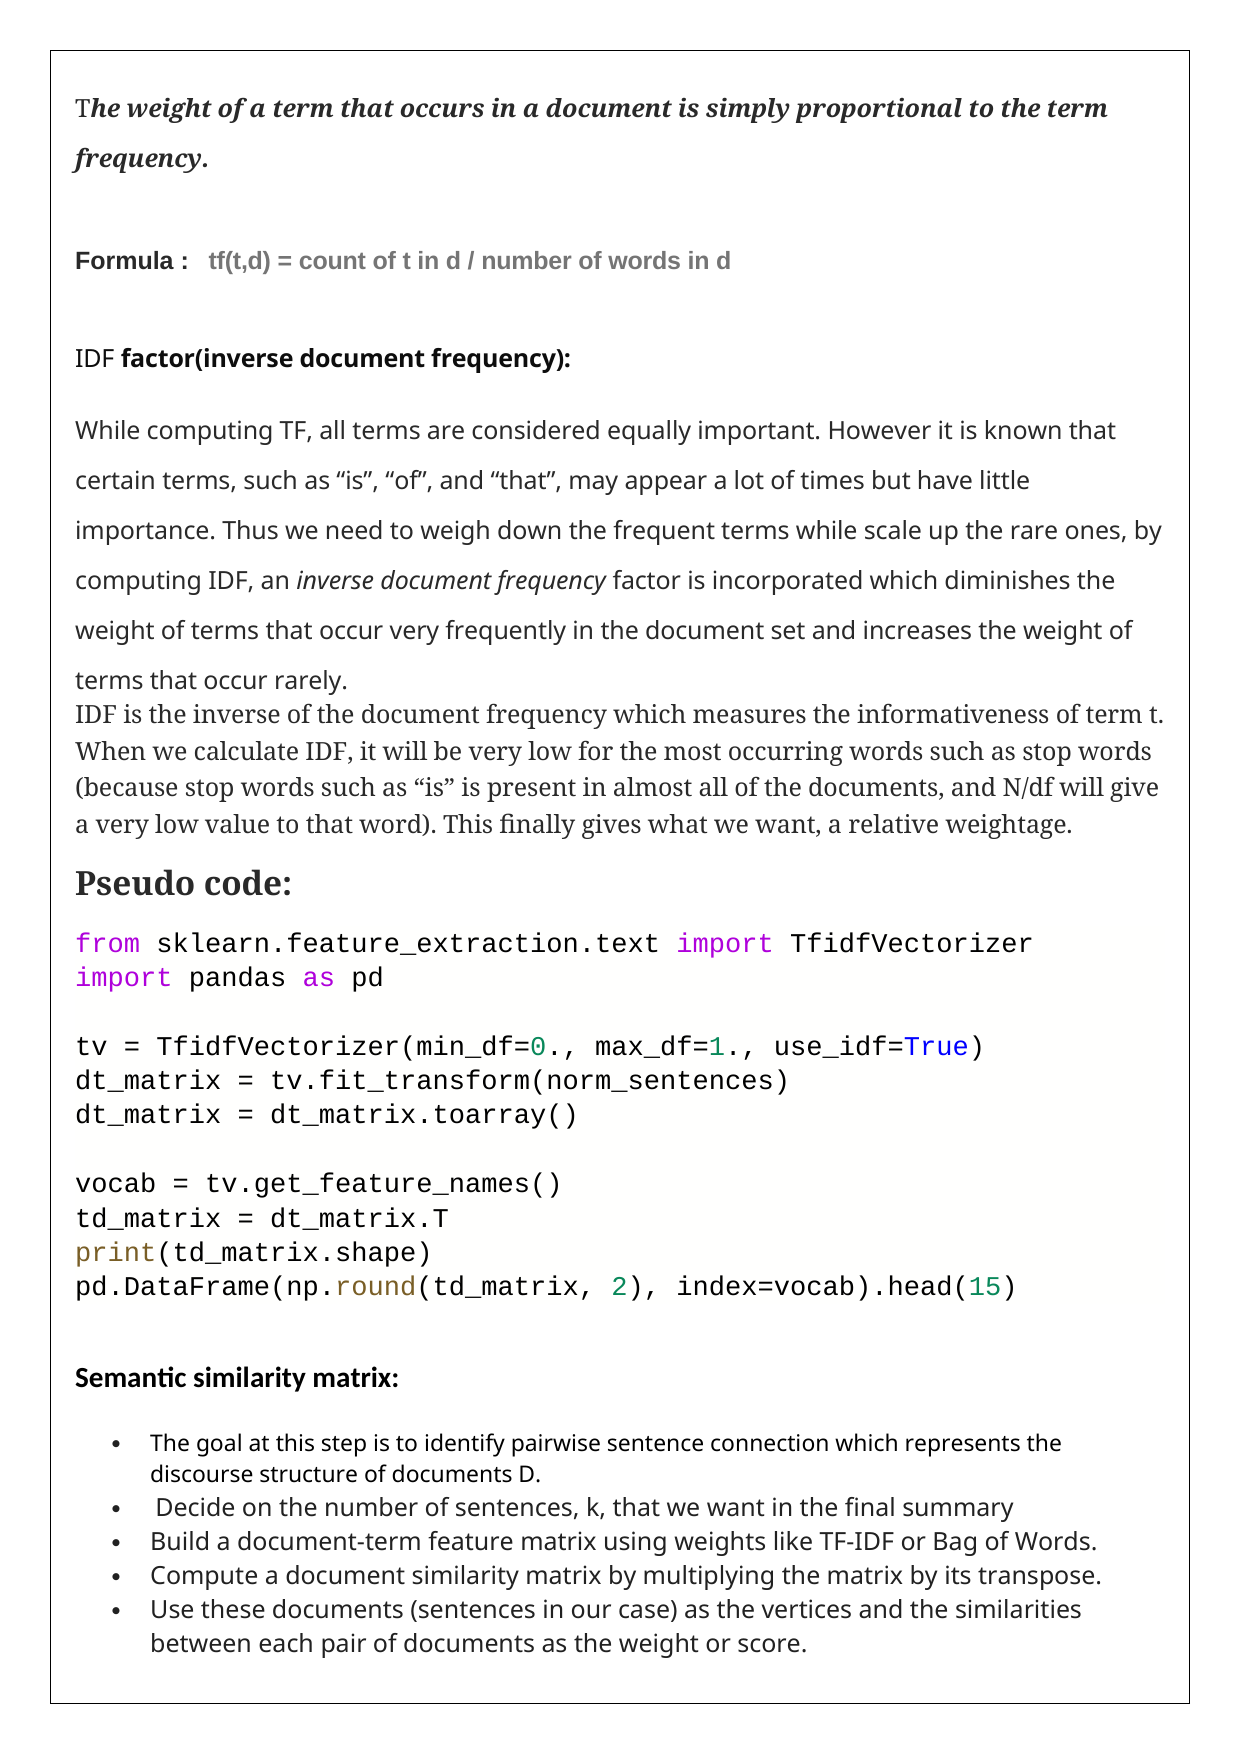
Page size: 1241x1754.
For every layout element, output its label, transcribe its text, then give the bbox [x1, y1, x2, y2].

text dt_matrix = dt_matrix.toarray() [75, 1098, 1165, 1132]
text Semantic similarity matrix: [75, 1359, 1165, 1395]
text Formula : tf(t,d) = count of t in d / number of words in d [75, 225, 1165, 275]
text IDF is the inverse of the document frequency which measures the informativeness of term t. When we calculate IDF, it will be very low for the most occurring words such as stop words (because stop words such as “is” is present in almost all of the documents, and N/df will give a very low value to that word). This finally gives what we want, a relative weightage. [75, 696, 1165, 841]
text from sklearn.feature_extraction.text import TfidfVectorizer [75, 926, 1165, 960]
text td_matrix = dt_matrix.T [75, 1201, 1165, 1235]
text IDF factor(inverse document frequency): [75, 325, 1165, 375]
text While computing TF, all terms are considered equally important. However it is known that certain terms, such as “is”, “of”, and “that”, may appear a lot of times but have little importance. Thus we need to weigh down the frequent terms while scale up the rare ones, by computing IDF, an inverse document frequency factor is incorporated which diminishes the weight of terms that occur very frequently in the document set and increases the weight of terms that occur rarely. [75, 396, 1165, 696]
text tv = TfidfVectorizer(min_df=0., max_df=1., use_idf=True) [75, 1029, 1165, 1063]
text The weight of a term that occurs in a document is simply proportional to the term frequency. [75, 75, 1165, 175]
text dt_matrix = tv.fit_transform(norm_sentences) [75, 1063, 1165, 1098]
list Decide on the number of sentences, k, that we want in the final summary [112, 1489, 1165, 1523]
text Pseudo code: [75, 860, 1165, 906]
list Build a document-term feature matrix using weights like TF-IDF or Bag of Words. [112, 1523, 1165, 1557]
list Use these documents (sentences in our case) as the vertices and the similarities between each pair of documents as the weight or score. [112, 1591, 1165, 1659]
text import pandas as pd [75, 960, 1165, 994]
text pd.DataFrame(np.round(td_matrix, 2), index=vocab).head(15) [75, 1269, 1165, 1304]
list Compute a document similarity matrix by multiplying the matrix by its transpose. [112, 1557, 1165, 1591]
text vocab = tv.get_feature_names() [75, 1166, 1165, 1201]
text print(td_matrix.shape) [75, 1235, 1165, 1269]
list The goal at this step is to identify pairwise sentence connection which represents the discourse structure of documents D. [112, 1427, 1165, 1489]
